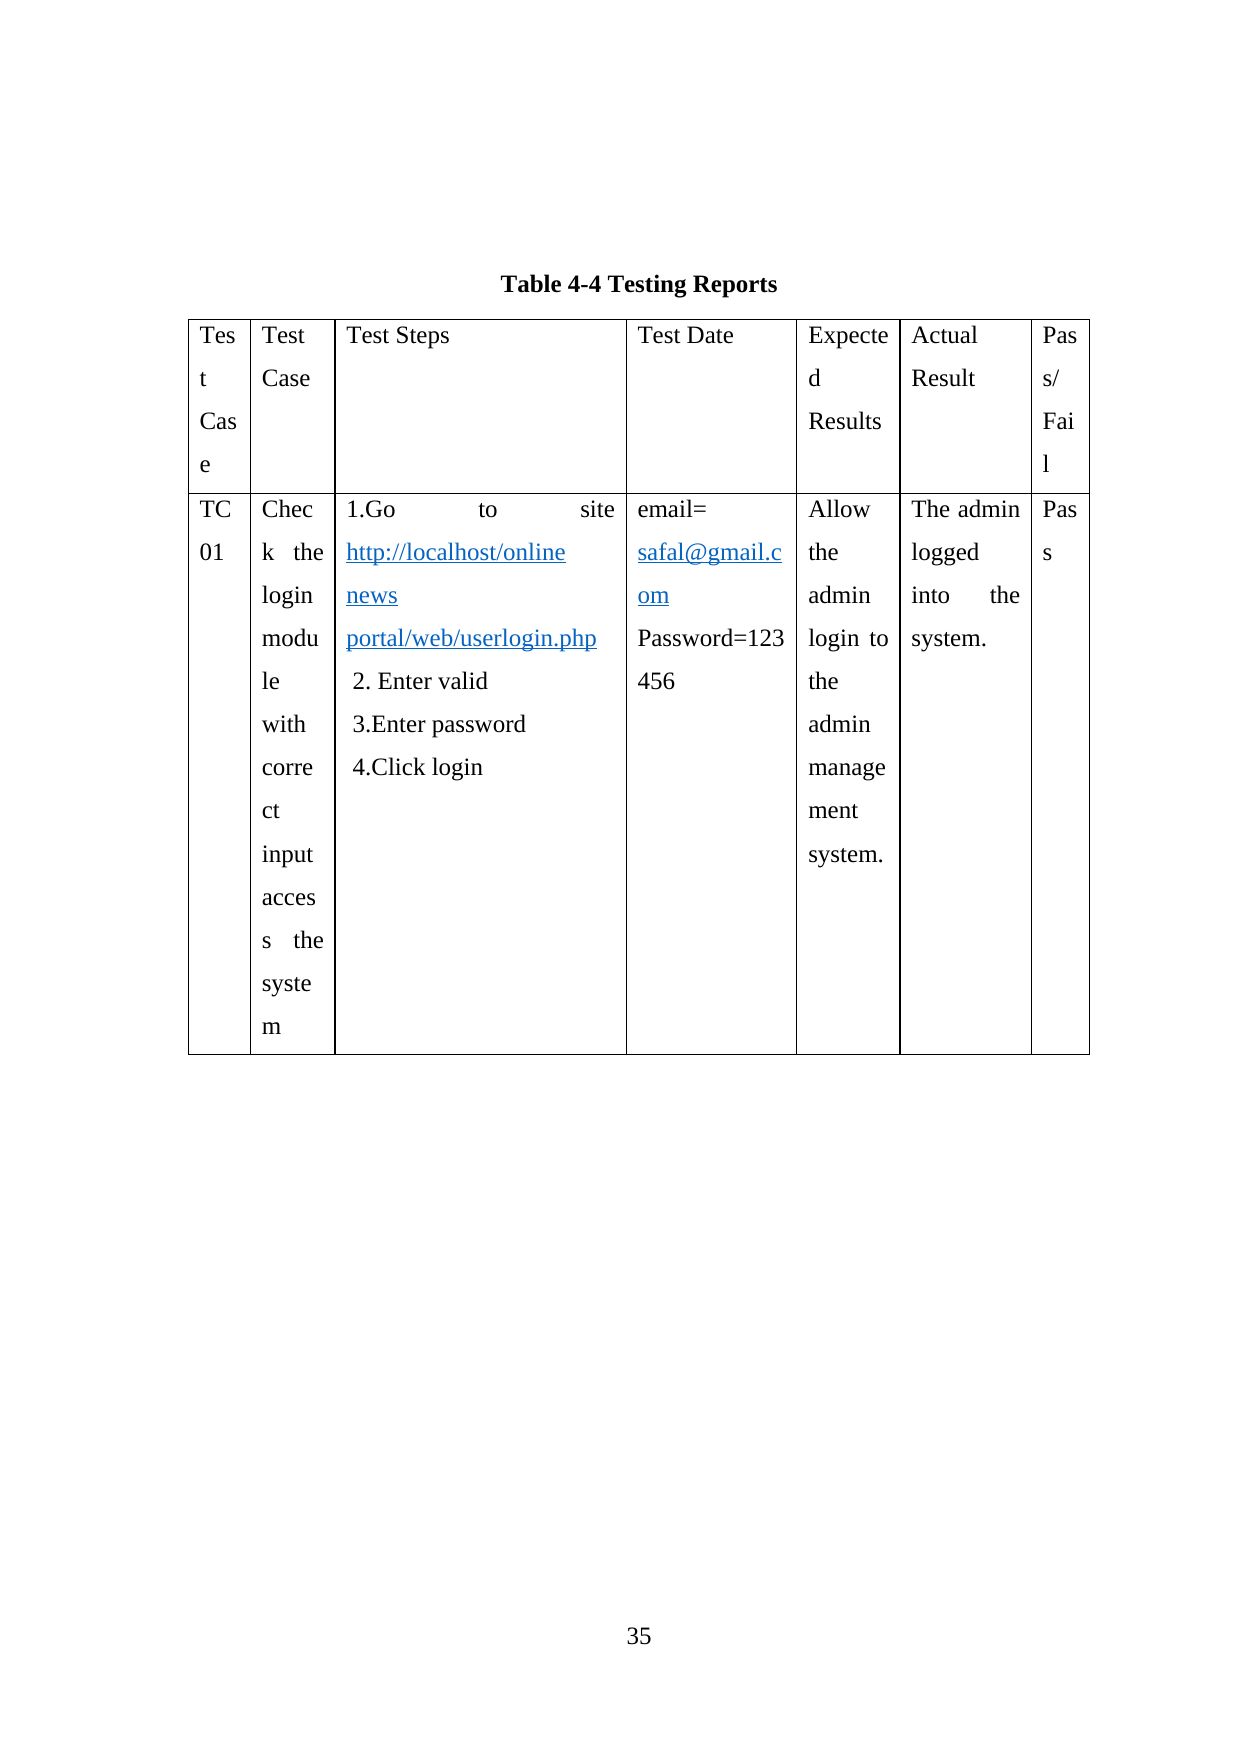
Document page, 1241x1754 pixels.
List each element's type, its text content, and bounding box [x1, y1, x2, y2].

table_cell Allow the admin login to the admin management system. [797, 494, 899, 1054]
table_header Pass/ Fail [1032, 320, 1089, 493]
table_header Test Steps [336, 320, 626, 493]
table_cell 1.Go to site http://localhost/online news portal/web/userlogin.php 2. Enter valid 3.Enter password 4.Click login [336, 494, 626, 1054]
table_header Test Date [627, 320, 796, 493]
table_header Actual Result [901, 320, 1031, 493]
table_header Test Case [189, 320, 250, 493]
table_cell The admin logged into the system. [901, 494, 1031, 1054]
table_cell email= safal@gmail.com Password=123456 [627, 494, 796, 1054]
table_header Test Case [251, 320, 334, 493]
table_cell Pass [1032, 494, 1089, 1054]
table_header Expected Results [797, 320, 899, 493]
table_cell TC01 [189, 494, 250, 1054]
table_cell Check the login module with correct input access the system [251, 494, 334, 1054]
